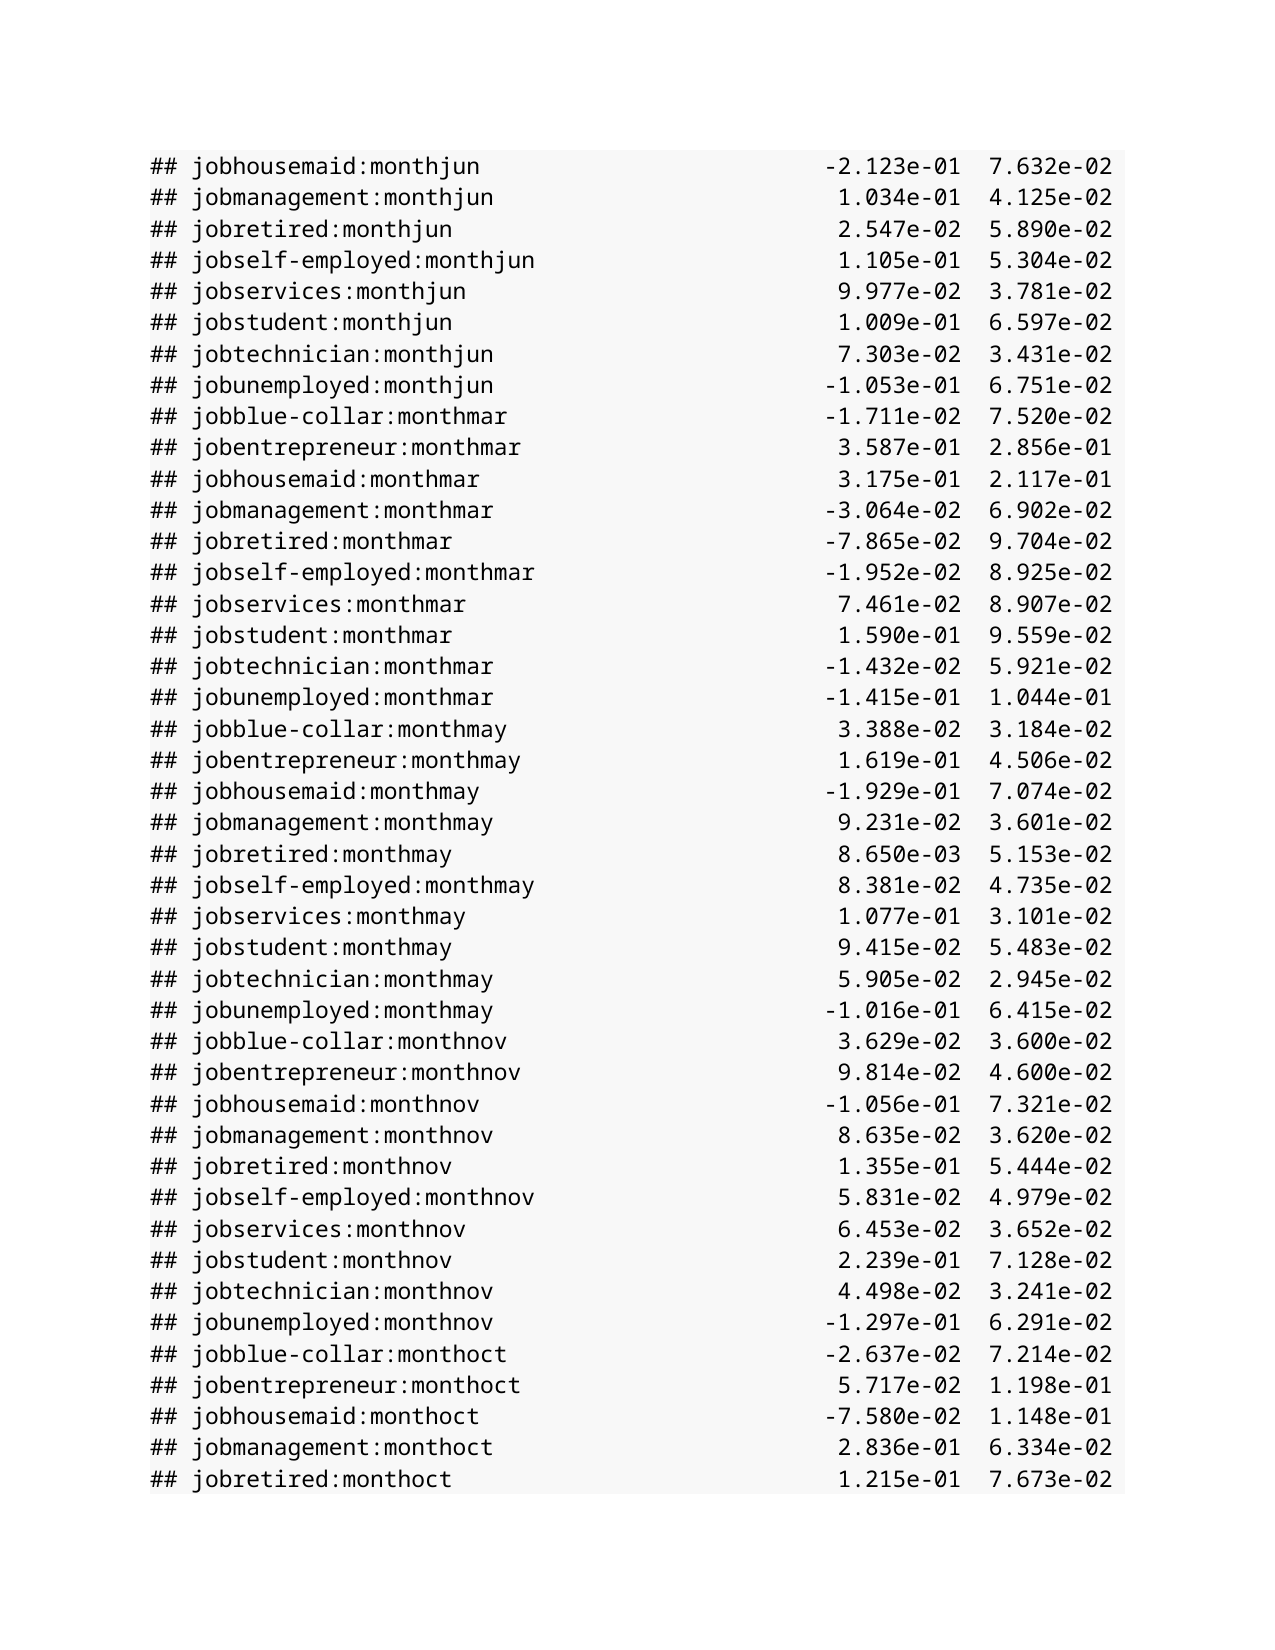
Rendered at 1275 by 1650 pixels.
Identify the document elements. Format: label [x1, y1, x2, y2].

text [150, 150, 1125, 1494]
